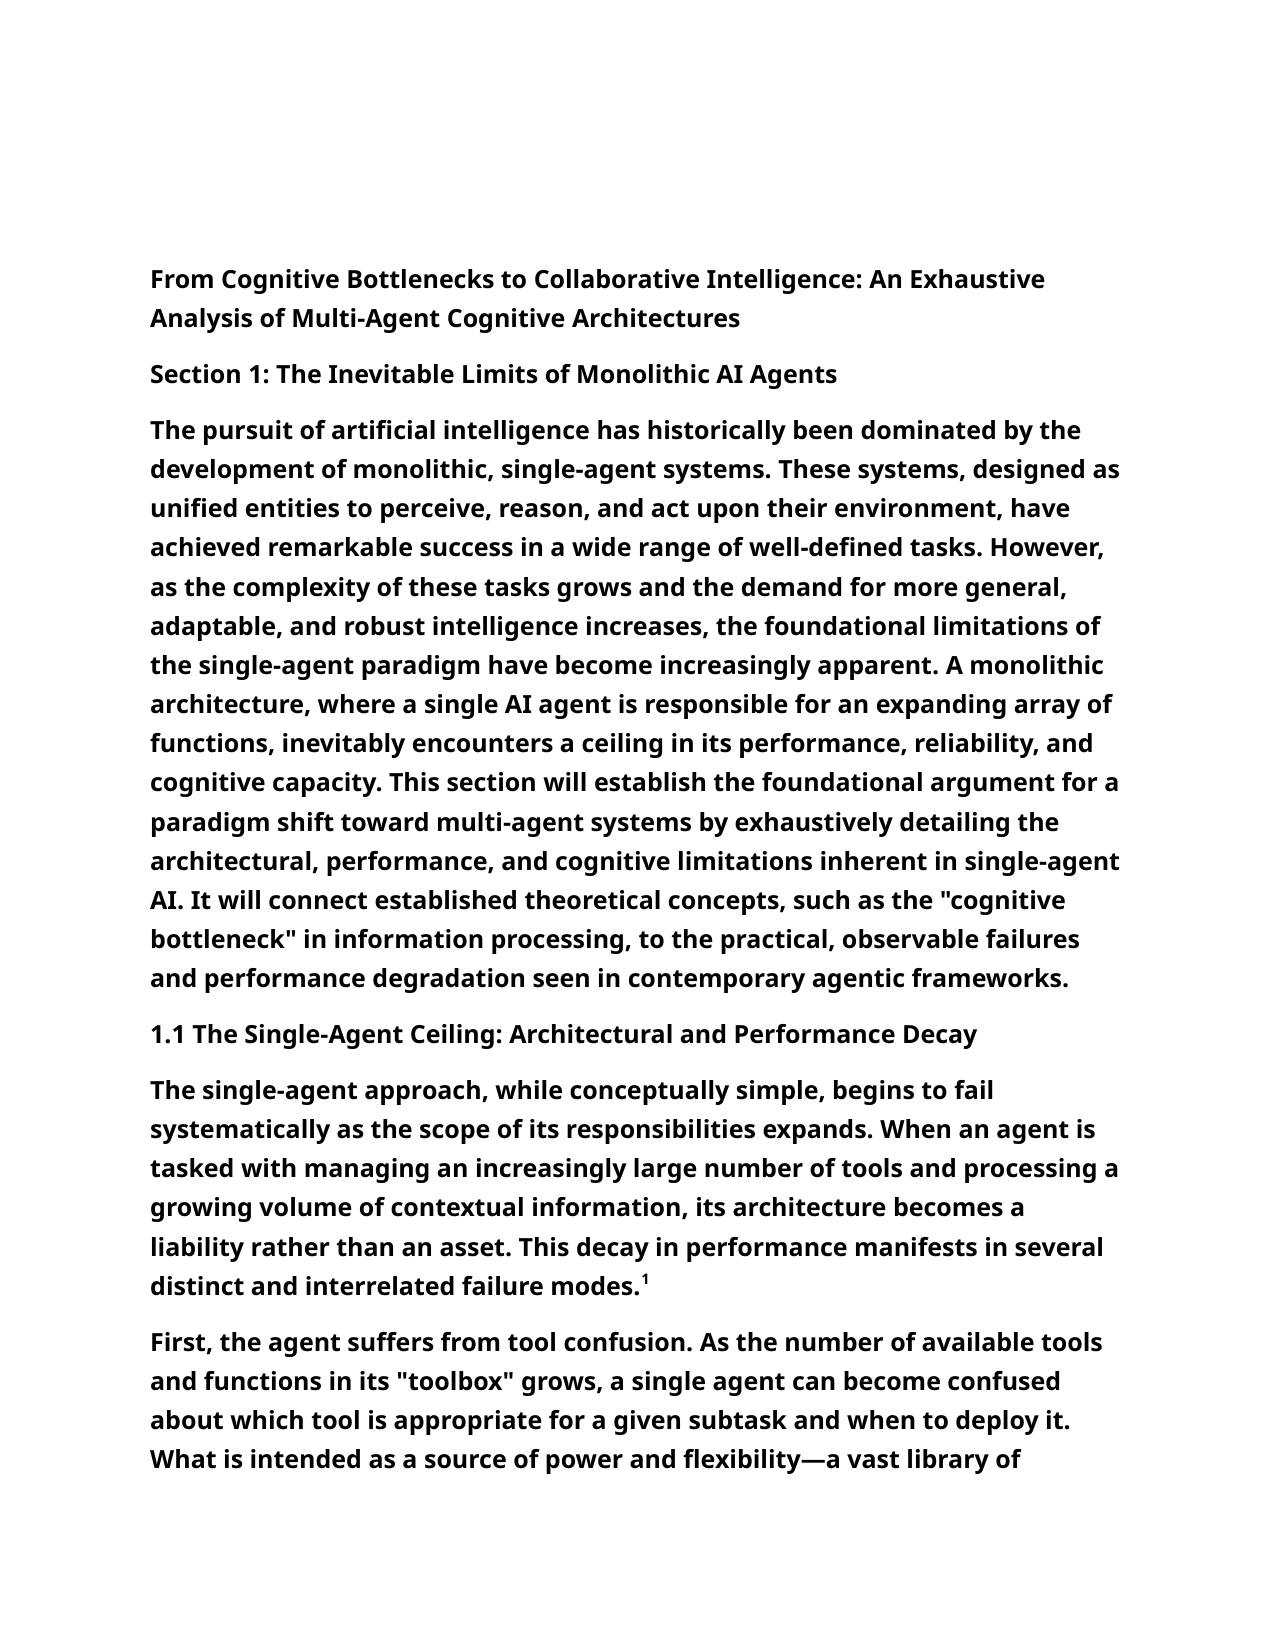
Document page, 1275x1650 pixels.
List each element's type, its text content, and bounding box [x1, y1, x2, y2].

text Section 1: The Inevitable Limits of Monolithic AI Agents [150, 357, 1125, 391]
text From Cognitive Bottlenecks to Collaborative Intelligence: An Exhaustive Analysis of Multi-Agent Cognitive Architectures [150, 262, 1125, 335]
text The pursuit of artificial intelligence has historically been dominated by the development of monolithic, single-agent systems. These systems, designed as unified entities to perceive, reason, and act upon their environment, have achieved remarkable success in a wide range of well-defined tasks. However, as the complexity of these tasks grows and the demand for more general, adaptable, and robust intelligence increases, the foundational limitations of the single-agent paradigm have become increasingly apparent. A monolithic architecture, where a single AI agent is responsible for an expanding array of functions, inevitably encounters a ceiling in its performance, reliability, and cognitive capacity. This section will establish the foundational argument for a paradigm shift toward multi-agent systems by exhaustively detailing the architectural, performance, and cognitive limitations inherent in single-agent AI. It will connect established theoretical concepts, such as the "cognitive bottleneck" in information processing, to the practical, observable failures and performance degradation seen in contemporary agentic frameworks. [150, 412, 1125, 995]
text The single-agent approach, while conceptually simple, begins to fail systematically as the scope of its responsibilities expands. When an agent is tasked with managing an increasingly large number of tools and processing a growing volume of contextual information, its architecture becomes a liability rather than an asset. This decay in performance manifests in several distinct and interrelated failure modes.1 [150, 1072, 1125, 1302]
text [150, 1324, 1125, 1476]
text 1.1 The Single-Agent Ceiling: Architectural and Performance Decay [150, 1017, 1125, 1051]
